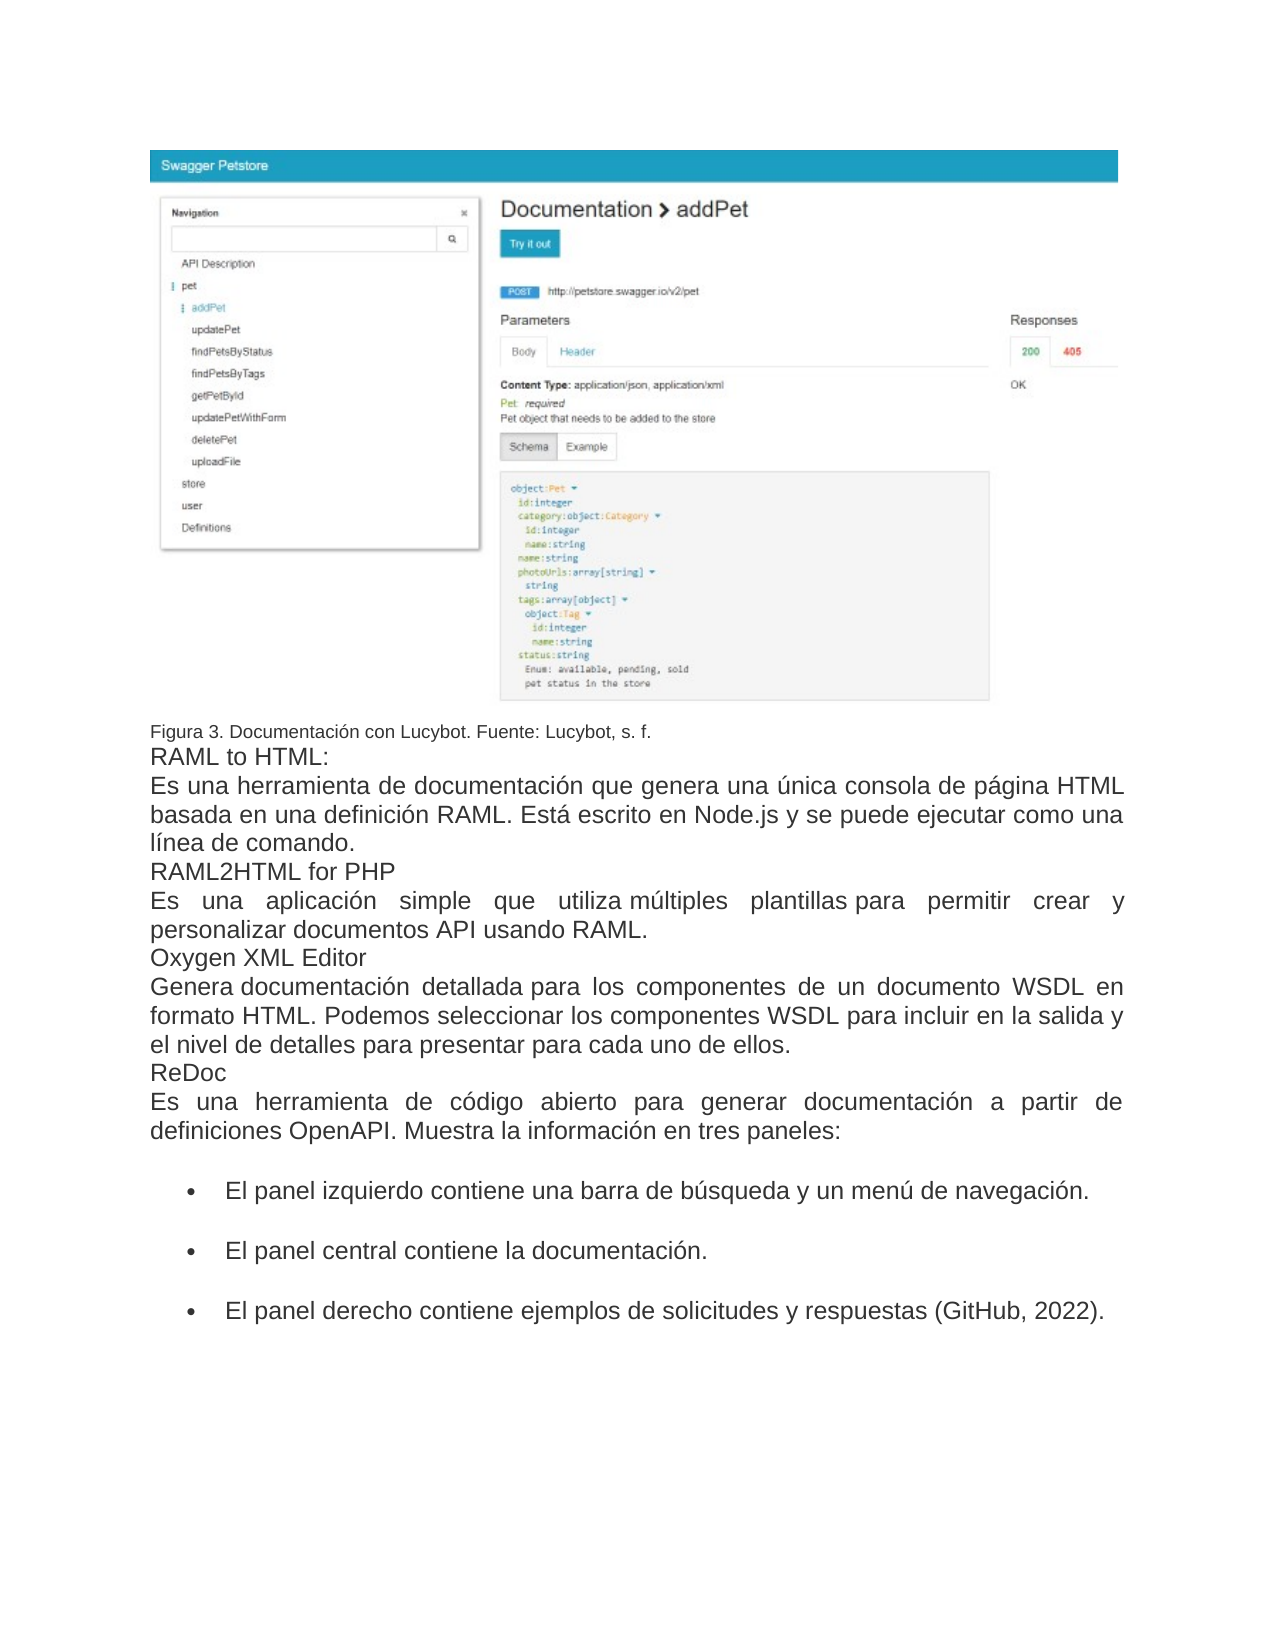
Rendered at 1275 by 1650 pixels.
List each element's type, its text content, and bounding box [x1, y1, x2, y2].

text Figura 3. Documentación con Lucybot. Fuente: Lucybot, s. f. [150, 721, 1125, 742]
text Genera documentación detallada para los componentes de un documento WSDL en formato HTML. Podemos seleccionar los componentes WSDL para incluir en la salida y el nivel de detalles para presentar para cada uno de ellos. [150, 972, 1125, 1058]
text Es una aplicación simple que utiliza múltiples plantillas para permitir crear y personalizar documentos API usando RAML. [150, 886, 1125, 943]
text RAML to HTML: [150, 742, 1125, 771]
text RAML2HTML for PHP [150, 857, 1125, 886]
list El panel central contiene la documentación. [187, 1236, 1125, 1265]
list El panel derecho contiene ejemplos de solicitudes y respuestas (GitHub, 2022). [187, 1296, 1125, 1325]
text Es una herramienta de documentación que genera una única consola de página HTML basada en una definición RAML. Está escrito en Node.js y se puede ejecutar como una línea de comando. [150, 771, 1125, 857]
list El panel izquierdo contiene una barra de búsqueda y un menú de navegación. [187, 1176, 1125, 1205]
text Oxygen XML Editor [150, 943, 1125, 972]
text ReDoc [150, 1058, 1125, 1087]
text Es una herramienta de código abierto para generar documentación a partir de definiciones OpenAPI. Muestra la información en tres paneles: [150, 1087, 1125, 1145]
picture [150, 150, 1119, 721]
